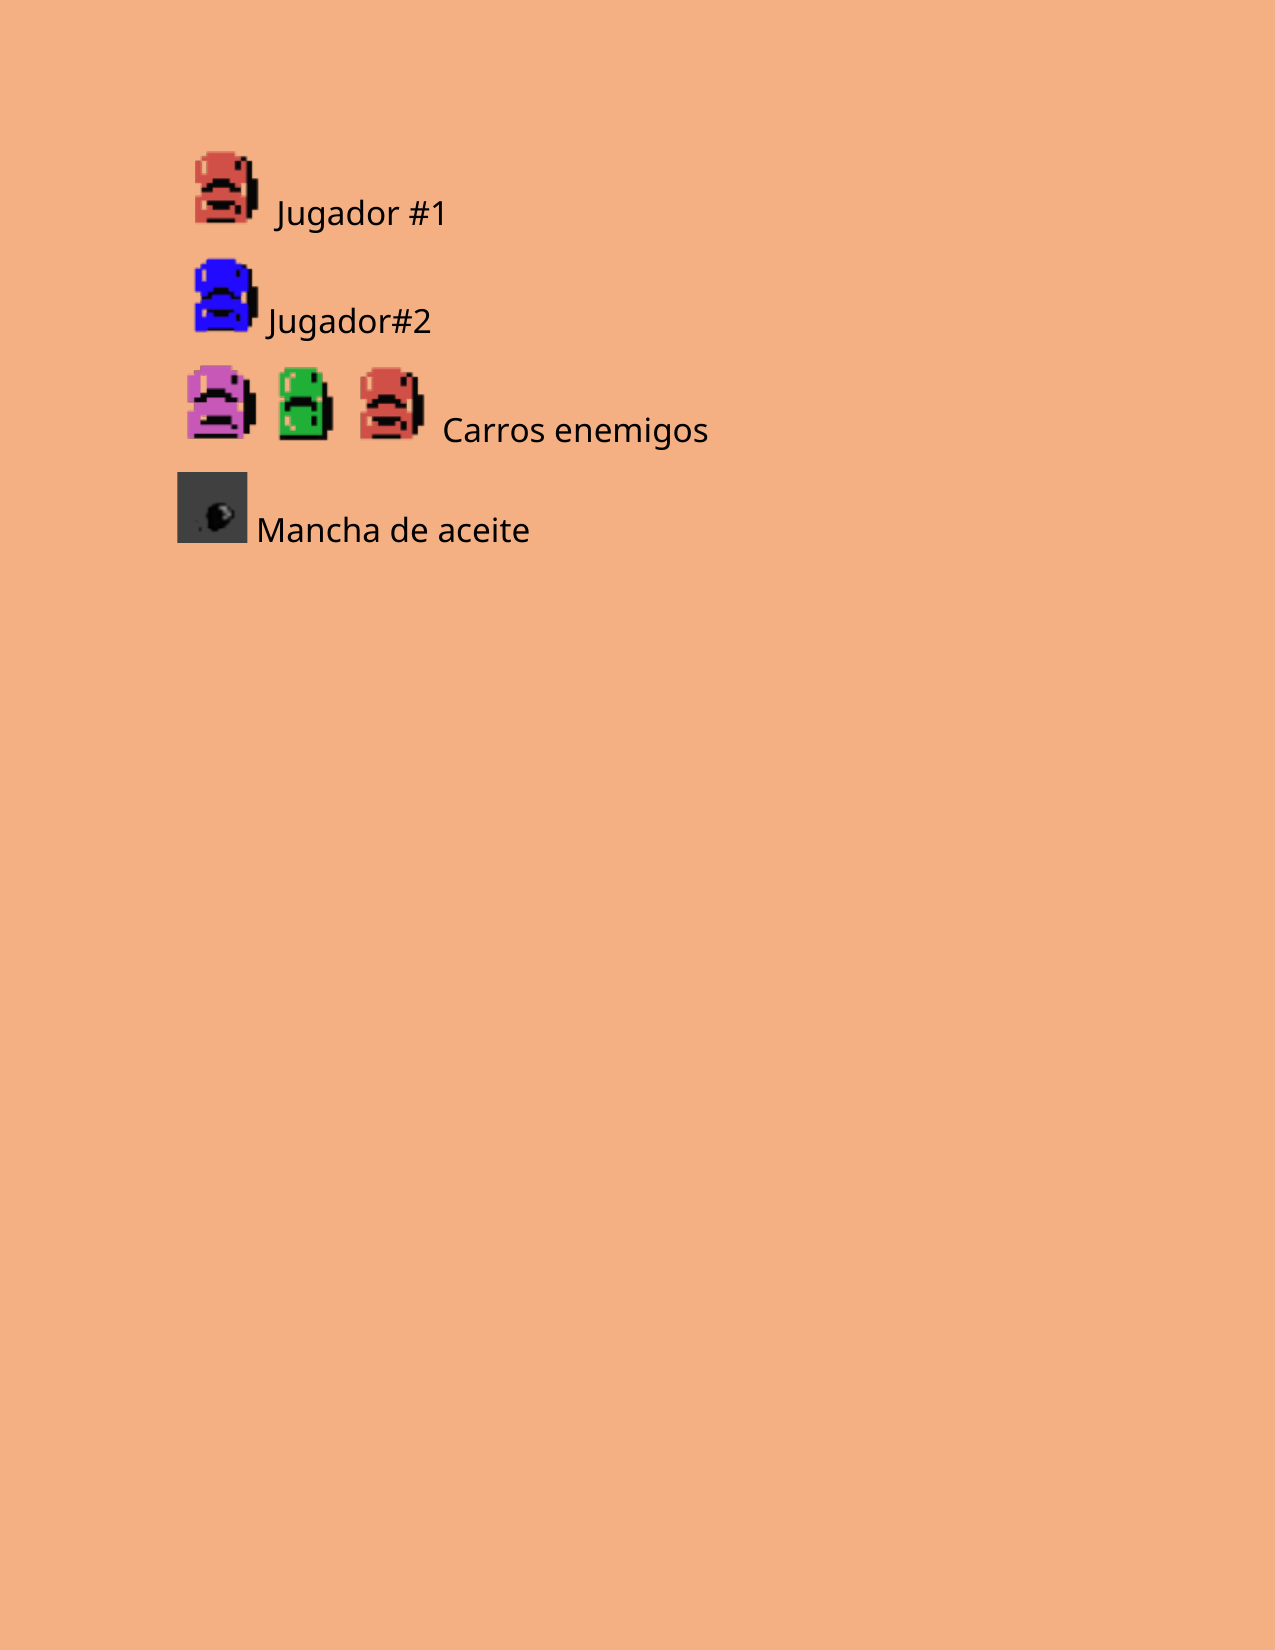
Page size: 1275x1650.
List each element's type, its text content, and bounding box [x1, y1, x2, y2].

text Carros enemigos [177, 364, 1098, 452]
picture [177, 255, 268, 334]
text Jugador#2 [177, 256, 1098, 344]
picture [177, 472, 248, 543]
picture [177, 147, 268, 226]
picture [177, 363, 434, 442]
text Mancha de aceite [177, 472, 1098, 552]
text Jugador #1 [177, 148, 1098, 236]
